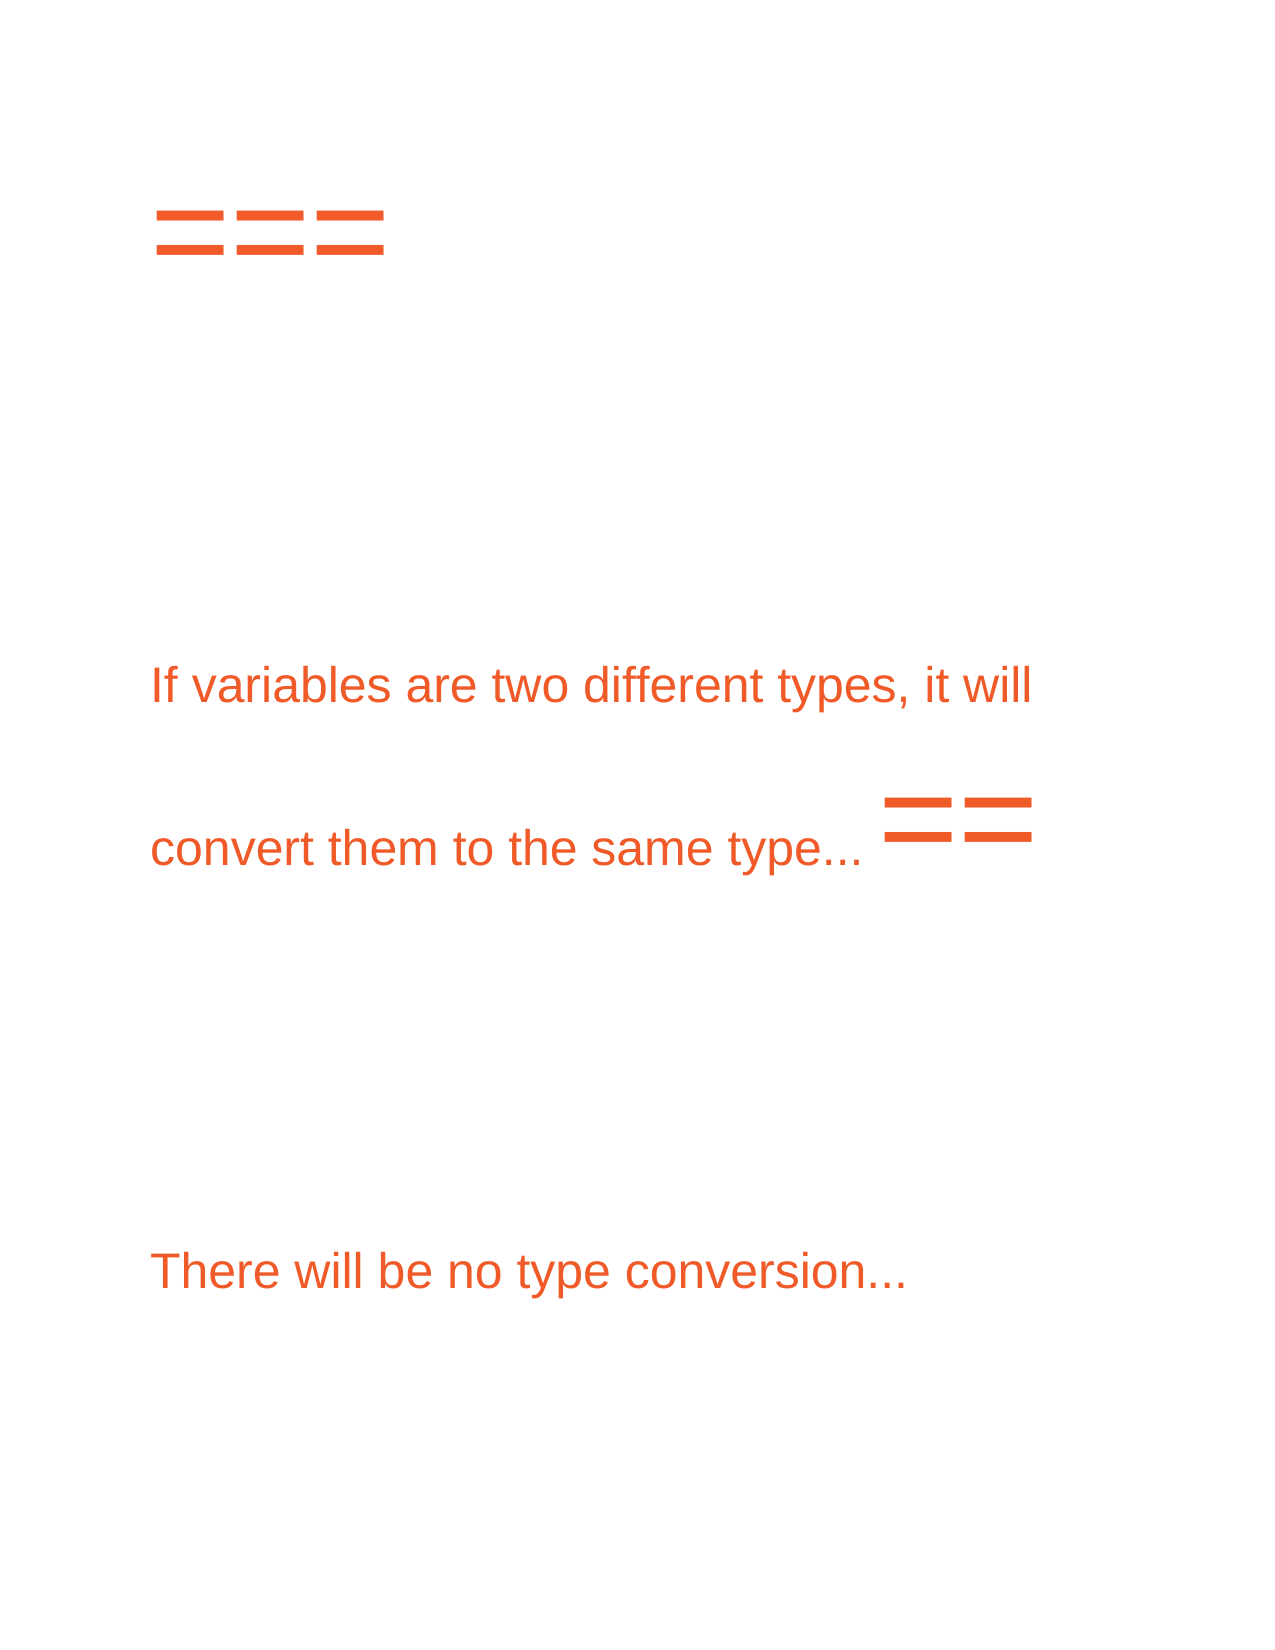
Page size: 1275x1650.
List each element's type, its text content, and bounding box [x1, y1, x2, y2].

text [150, 1242, 1125, 1299]
text === [150, 150, 1125, 308]
text If variables are two different types, it will convert them to the same type... == [150, 655, 1125, 894]
